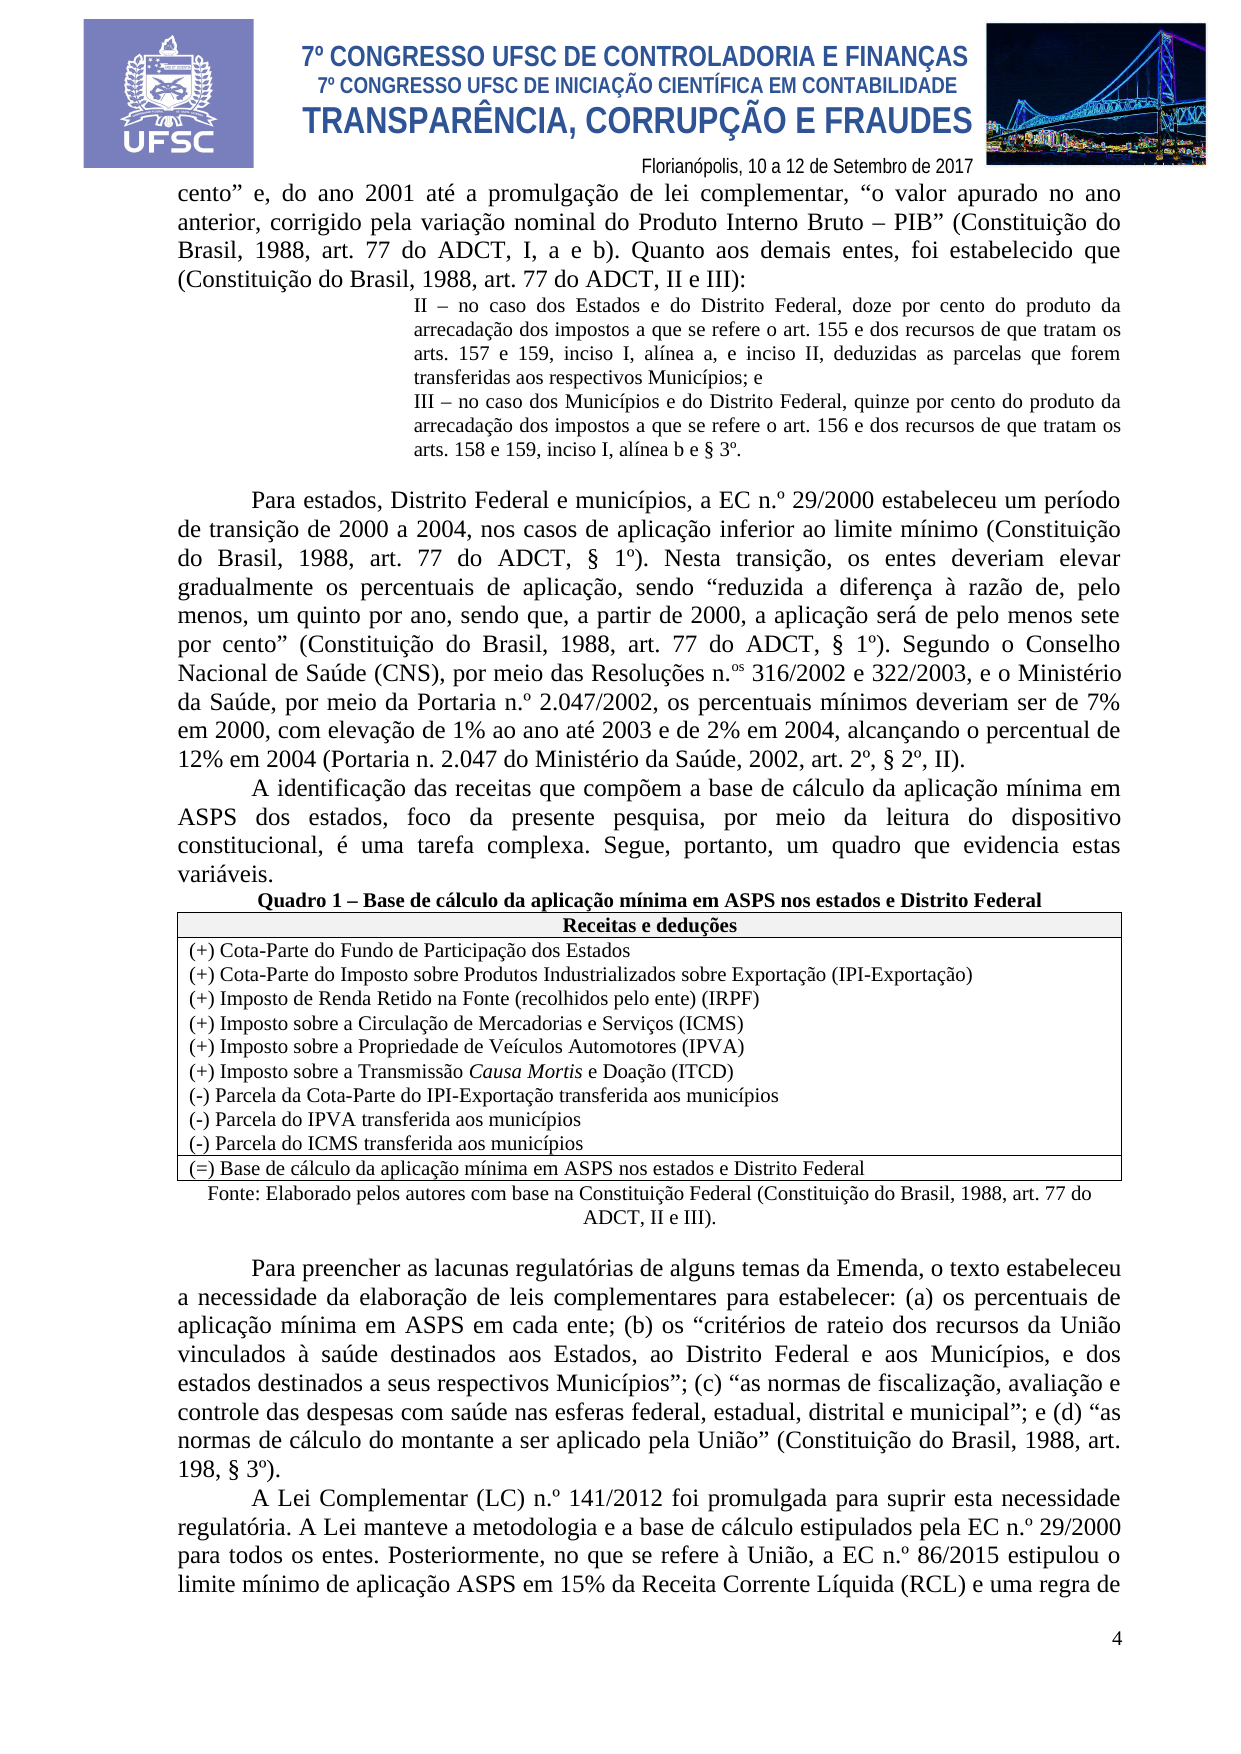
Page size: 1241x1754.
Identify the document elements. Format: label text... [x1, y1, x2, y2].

table_cell (-) Parcela do ICMS transferida aos municípios [178, 1131, 1121, 1155]
table_cell (+) Imposto sobre a Propriedade de Veículos Automotores (IPVA) [178, 1035, 1121, 1058]
picture [83, 19, 254, 168]
table_cell (+) Imposto sobre a Circulação de Mercadorias e Serviços (ICMS) [178, 1010, 1121, 1034]
text III – no caso dos Municípios e do Distrito Federal, quinze por cento do produto da arrecadação dos impostos a que se refere o art. 156 e dos recursos de que tratam os arts. 158 e 159, inciso I, alínea b e § 3º. [413, 389, 1122, 461]
table_cell (-) Parcela do IPVA transferida aos municípios [178, 1107, 1121, 1131]
text Para estados, Distrito Federal e municípios, a EC n.º 29/2000 estabeleceu um período de transição de 2000 a 2004, nos casos de aplicação inferior ao limite mínimo (Constituição do Brasil, 1988, art. 77 do ADCT, § 1º). Nesta transição, os entes deveriam elevar gradualmente os percentuais de aplicação, sendo “reduzida a diferença à razão de, pelo menos, um quinto por ano, sendo que, a partir de 2000, a aplicação será de pelo menos sete por cento” (Constituição do Brasil, 1988, art. 77 do ADCT, § 1º). Segundo o Conselho Nacional de Saúde (CNS), por meio das Resoluções n.os 316/2002 e 322/2003, e o Ministério da Saúde, por meio da Portaria n.º 2.047/2002, os percentuais mínimos deveriam ser de 7% em 2000, com elevação de 1% ao ano até 2003 e de 2% em 2004, alcançando o percentual de 12% em 2004 (Portaria n. 2.047 do Ministério da Saúde, 2002, art. 2º, § 2º, II). [177, 486, 1122, 773]
text A identificação das receitas que compõem a base de cálculo da aplicação mínima em ASPS dos estados, foco da presente pesquisa, por meio da leitura do dispositivo constitucional, é uma tarefa complexa. Segue, portanto, um quadro que evidencia estas variáveis. [177, 773, 1122, 888]
table_cell (=) Base de cálculo da aplicação mínima em ASPS nos estados e Distrito Federal [178, 1156, 1121, 1180]
table_header Receitas e deduções [178, 913, 1121, 937]
picture [983, 19, 1209, 169]
text Fonte: Elaborado pelos autores com base na Constituição Federal (Constituição do Brasil, 1988, art. 77 do ADCT, II e III). [177, 1181, 1122, 1229]
text Quadro 1 – Base de cálculo da aplicação mínima em ASPS nos estados e Distrito Federal [177, 888, 1122, 912]
text II – no caso dos Estados e do Distrito Federal, doze por cento do produto da arrecadação dos impostos a que se refere o art. 155 e dos recursos de que tratam os arts. 157 e 159, inciso I, alínea a, e inciso II, deduzidas as parcelas que forem transferidas aos respectivos Municípios; e [413, 293, 1122, 389]
table_cell (+) Imposto sobre a Transmissão Causa Mortis e Doação (ITCD) [178, 1059, 1121, 1083]
text Para preencher as lacunas regulatórias de alguns temas da Emenda, o texto estabeleceu a necessidade da elaboração de leis complementares para estabelecer: (a) os percentuais de aplicação mínima em ASPS em cada ente; (b) os “critérios de rateio dos recursos da União vinculados à saúde destinados aos Estados, ao Distrito Federal e aos Municípios, e dos estados destinados a seus respectivos Municípios”; (c) “as normas de fiscalização, avaliação e controle das despesas com saúde nas esferas federal, estadual, distrital e municipal”; e (d) “as normas de cálculo do montante a ser aplicado pela União” (Constituição do Brasil, 1988, art. 198, § 3º). [177, 1253, 1122, 1483]
table_cell (+) Cota-Parte do Fundo de Participação dos Estados [178, 938, 1121, 962]
table_cell (+) Imposto de Renda Retido na Fonte (recolhidos pelo ente) (IRPF) [178, 986, 1121, 1010]
table_cell (+) Cota-Parte do Imposto sobre Produtos Industrializados sobre Exportação (IPI-Exportação) [178, 962, 1121, 986]
table_cell (-) Parcela da Cota-Parte do IPI-Exportação transferida aos municípios [178, 1083, 1121, 1107]
